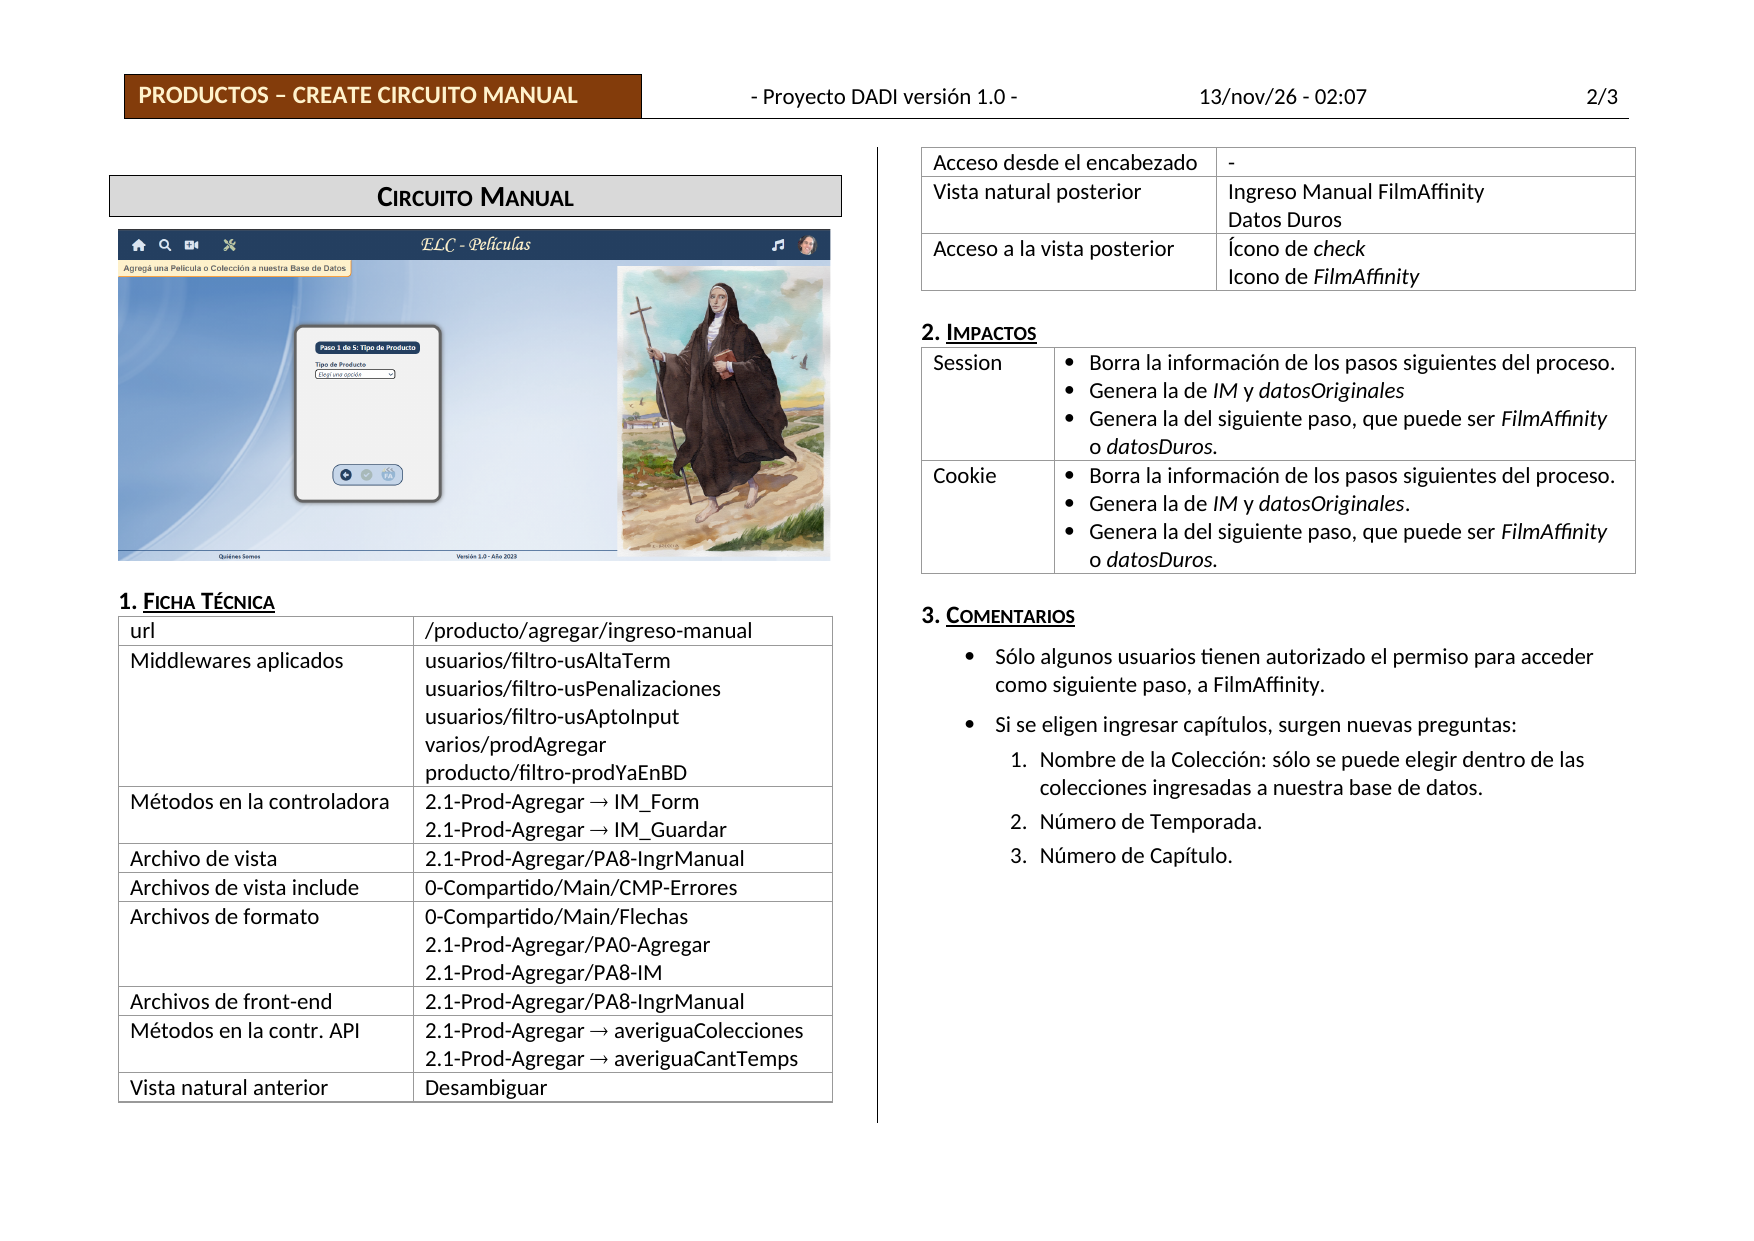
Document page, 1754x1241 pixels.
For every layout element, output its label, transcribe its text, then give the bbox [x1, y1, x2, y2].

table_cell 2.1-Prod-Agregar/PA8-IngrManual [414, 844, 832, 872]
table_cell Borra la información de los pasos siguientes del proceso. Genera la de IM y datosOriginales. Genera la del siguiente paso, que puede ser FilmAffinity o datosDuros. [1055, 461, 1635, 573]
table_cell Desambiguar [414, 1073, 832, 1101]
table_header url [119, 617, 413, 645]
table_cell - [1217, 148, 1635, 176]
table_cell Archivos de formato [119, 902, 413, 986]
text Número de Temporada. [1010, 807, 1636, 835]
picture [118, 229, 831, 561]
text Nombre de la Colección: sólo se puede elegir dentro de las colecciones ingresadas a nuestra base de datos. [1010, 745, 1636, 801]
table_header Borra la información de los pasos siguientes del proceso. Genera la de IM y datosOriginales Genera la del siguiente paso, que puede ser FilmAffinity o datosDuros. [1055, 348, 1635, 460]
table_cell usuarios/filtro-usAltaTerm usuarios/filtro-usPenalizaciones usuarios/filtro-usAptoInput varios/prodAgregar producto/filtro-prodYaEnBD [414, 646, 832, 786]
table_cell Ícono de check Icono de FilmAffinity [1217, 234, 1635, 290]
table_cell Archivos de front-end [119, 987, 413, 1015]
table_cell Vista natural anterior [119, 1073, 413, 1101]
table_cell Middlewares aplicados [119, 646, 413, 786]
table_cell Acceso a la vista posterior [922, 234, 1216, 290]
table_cell Ingreso Manual FilmAffinity Datos Duros [1217, 177, 1635, 233]
table_cell Métodos en la contr. API [119, 1016, 413, 1072]
table_cell 2.1-Prod-Agregar/PA8-IngrManual [414, 987, 832, 1015]
subtitle Comentarios [921, 599, 1636, 629]
table_header /producto/agregar/ingreso-manual [414, 617, 832, 645]
table_header Session [922, 348, 1054, 460]
text Si se eligen ingresar capítulos, surgen nuevas preguntas: [966, 711, 1636, 739]
table_cell Acceso desde el encabezado [922, 148, 1216, 176]
text Sólo algunos usuarios tienen autorizado el permiso para acceder como siguiente paso, a FilmAffinity. [966, 642, 1636, 698]
table_cell 2.1-Prod-Agregar  averiguaColecciones 2.1-Prod-Agregar  averiguaCantTemps [414, 1016, 832, 1072]
table_cell Archivos de vista include [119, 873, 413, 901]
table_cell Vista natural posterior [922, 177, 1216, 233]
table_cell 0-Compartido/Main/CMP-Errores [414, 873, 832, 901]
table_cell Cookie [922, 461, 1054, 573]
table_cell Métodos en la controladora [119, 787, 413, 843]
text Número de Capítulo. [1010, 841, 1636, 869]
table_cell Archivo de vista [119, 844, 413, 872]
table_cell 0-Compartido/Main/Flechas 2.1-Prod-Agregar/PA0-Agregar 2.1-Prod-Agregar/PA8-IM [414, 902, 832, 986]
subtitle Impactos [921, 316, 1636, 347]
table_cell 2.1-Prod-Agregar IM_Form 2.1-Prod-Agregar IM_Guardar [414, 787, 832, 843]
subtitle Ficha Técnica [118, 585, 833, 616]
subtitle Circuito Manual [110, 176, 841, 216]
